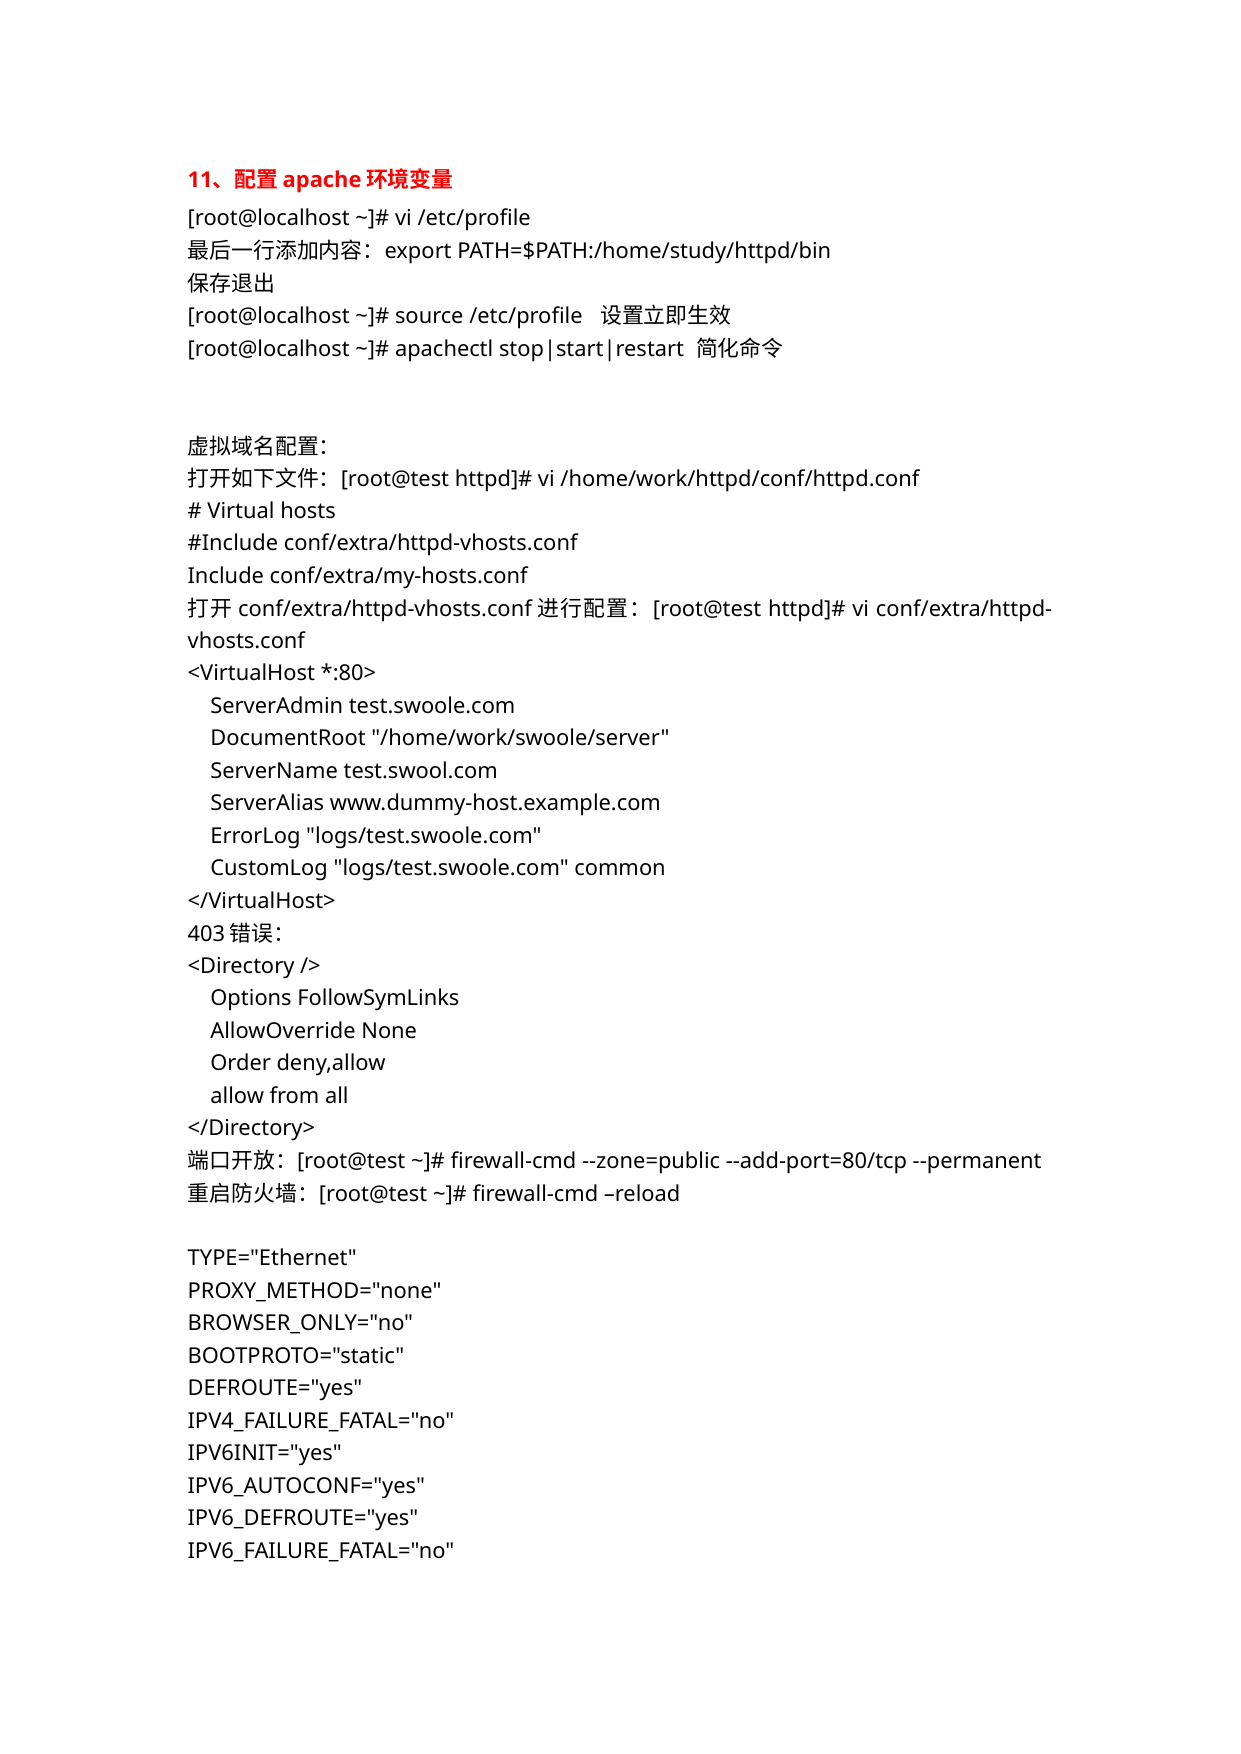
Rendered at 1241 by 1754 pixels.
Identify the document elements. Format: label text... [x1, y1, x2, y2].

text AllowOverride None [187, 1013, 1053, 1046]
text IPV6_DEFROUTE="yes" [187, 1501, 1053, 1533]
title 11、配置apache环境变量 [187, 162, 1053, 194]
text 虚拟域名配置： [187, 428, 1053, 461]
text </Directory> [187, 1111, 1053, 1143]
text #Include conf/extra/httpd-vhosts.conf [187, 526, 1053, 558]
text 打开conf/extra/httpd-vhosts.conf进行配置：[root@test httpd]# vi conf/extra/httpd-vhosts.conf [187, 591, 1053, 656]
text IPV6_FAILURE_FATAL="no" [187, 1533, 1053, 1566]
text <Directory /> [187, 948, 1053, 981]
text </VirtualHost> [187, 883, 1053, 916]
text 端口开放：[root@test ~]# firewall-cmd --zone=public --add-port=80/tcp --permanent [187, 1143, 1053, 1176]
text ServerAdmin test.swoole.com [187, 688, 1053, 721]
text 打开如下文件：[root@test httpd]# vi /home/work/httpd/conf/httpd.conf [187, 461, 1053, 493]
text ServerName test.swool.com [187, 753, 1053, 786]
text IPV6_AUTOCONF="yes" [187, 1468, 1053, 1501]
text Order deny,allow [187, 1046, 1053, 1078]
text BROWSER_ONLY="no" [187, 1306, 1053, 1338]
text BOOTPROTO="static" [187, 1338, 1053, 1371]
text 重启防火墙：[root@test ~]# firewall-cmd –reload [187, 1176, 1053, 1208]
text IPV4_FAILURE_FATAL="no" [187, 1403, 1053, 1436]
text [root@localhost ~]# source /etc/profile 设置立即生效 [187, 298, 1053, 331]
text [root@localhost ~]# apachectl stop|start|restart 简化命令 [187, 331, 1053, 363]
text IPV6INIT="yes" [187, 1436, 1053, 1468]
text ServerAlias www.dummy-host.example.com [187, 786, 1053, 818]
text PROXY_METHOD="none" [187, 1273, 1053, 1306]
text 最后一行添加内容：export PATH=$PATH:/home/study/httpd/bin [187, 233, 1053, 266]
text CustomLog "logs/test.swoole.com" common [187, 851, 1053, 883]
text DEFROUTE="yes" [187, 1371, 1053, 1403]
text 403错误： [187, 916, 1053, 948]
text TYPE="Ethernet" [187, 1241, 1053, 1273]
text Include conf/extra/my-hosts.conf [187, 558, 1053, 591]
text <VirtualHost *:80> [187, 656, 1053, 688]
text DocumentRoot "/home/work/swoole/server" [187, 721, 1053, 753]
text Options FollowSymLinks [187, 981, 1053, 1013]
text allow from all [187, 1078, 1053, 1111]
text 保存退出 [187, 266, 1053, 298]
text # Virtual hosts [187, 493, 1053, 526]
text [root@localhost ~]# vi /etc/profile [187, 201, 1053, 233]
text ErrorLog "logs/test.swoole.com" [187, 818, 1053, 851]
